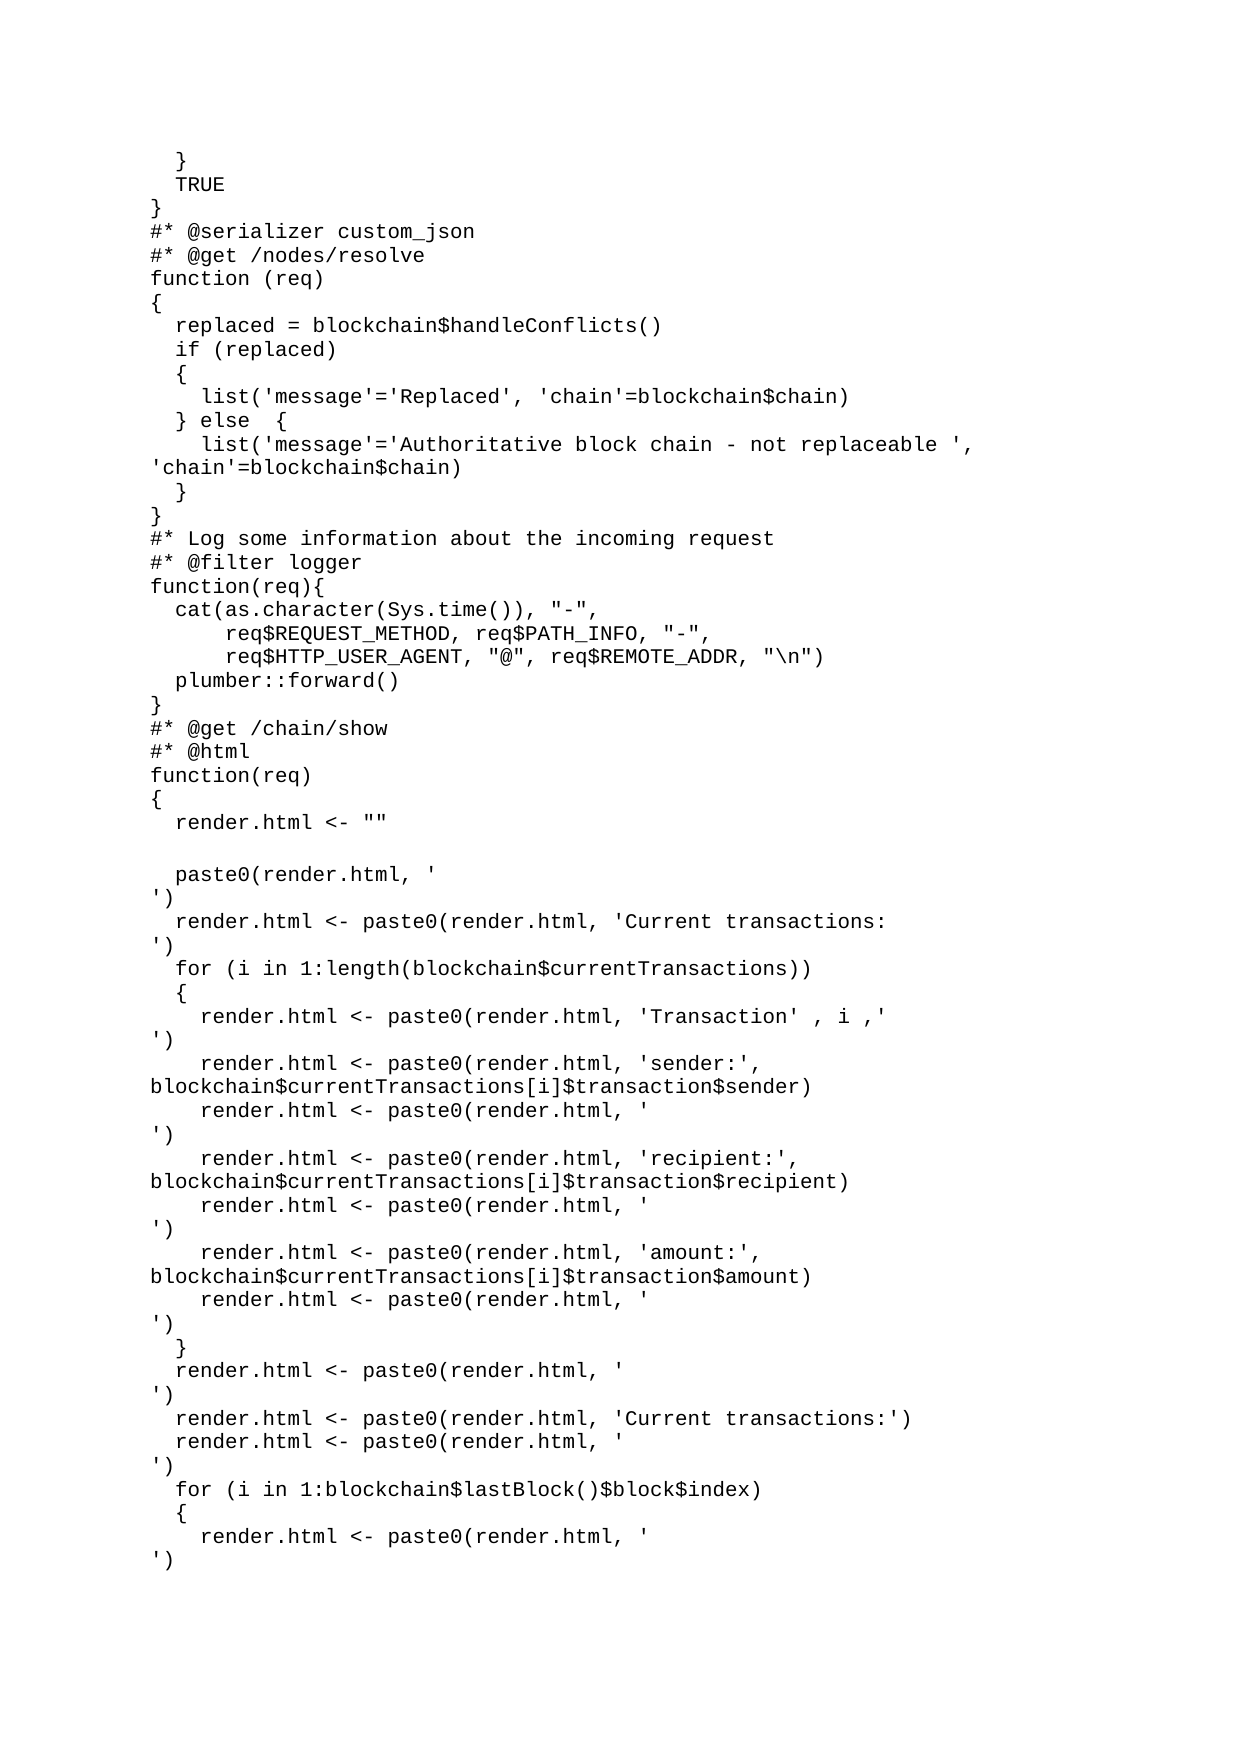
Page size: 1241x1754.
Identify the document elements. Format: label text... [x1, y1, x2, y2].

text render.html <- paste0(render.html, ' ') [150, 1100, 1090, 1147]
text render.html <- paste0(render.html, ' ') [150, 1195, 1090, 1242]
text render.html <- paste0(render.html, ' ') [150, 1526, 1090, 1573]
text render.html <- paste0(render.html, ' ') [150, 1289, 1090, 1337]
text render.html <- paste0(render.html, ' [150, 1431, 1090, 1455]
text { [150, 982, 1090, 1006]
text #* @filter logger [150, 552, 1090, 576]
text { [150, 1502, 1090, 1526]
text render.html <- paste0(render.html, 'Current transactions: ') [150, 911, 1090, 958]
text cat(as.character(Sys.time()), "-", [150, 599, 1090, 623]
text plumber::forward() [150, 670, 1090, 694]
text list('message'='Authoritative block chain - not replaceable ', 'chain'=blockchain$chain) [150, 434, 1090, 481]
text for (i in 1:length(blockchain$currentTransactions)) [150, 958, 1090, 982]
text } [150, 505, 1090, 528]
text #* @get /chain/show [150, 717, 1090, 741]
text render.html <- paste0(render.html, 'sender:', blockchain$currentTransactions[i]$transaction$sender) [150, 1053, 1090, 1100]
text } [150, 481, 1090, 505]
text #* @get /nodes/resolve [150, 244, 1090, 268]
text list('message'='Replaced', 'chain'=blockchain$chain) [150, 386, 1090, 410]
text { [150, 292, 1090, 316]
text TRUE [150, 174, 1090, 197]
text req$HTTP_USER_AGENT, "@", req$REMOTE_ADDR, "\n") [150, 647, 1090, 670]
text if (replaced) [150, 339, 1090, 363]
text #* @serializer custom_json [150, 221, 1090, 244]
text for (i in 1:blockchain$lastBlock()$block$index) [150, 1478, 1090, 1502]
text render.html <- paste0(render.html, 'Transaction' , i ,' ') [150, 1006, 1090, 1053]
text render.html <- paste0(render.html, 'amount:', blockchain$currentTransactions[i]$transaction$amount) [150, 1242, 1090, 1289]
text function (req) [150, 268, 1090, 292]
text replaced = blockchain$handleConflicts() [150, 316, 1090, 339]
text { [150, 788, 1090, 812]
text render.html <- paste0(render.html, ' ') [150, 1360, 1090, 1408]
text } [150, 197, 1090, 221]
text ') [150, 1455, 1090, 1478]
text function(req){ [150, 576, 1090, 599]
text #* @html [150, 741, 1090, 765]
text } [150, 694, 1090, 717]
text } else { [150, 410, 1090, 434]
text { [150, 363, 1090, 386]
text } [150, 150, 1090, 174]
text paste0(render.html, ' ') [150, 864, 1090, 911]
text req$REQUEST_METHOD, req$PATH_INFO, "-", [150, 623, 1090, 647]
text } [150, 1337, 1090, 1360]
text render.html <- "" [150, 812, 1090, 836]
text render.html <- paste0(render.html, 'Current transactions:') [150, 1408, 1090, 1431]
text function(req) [150, 765, 1090, 788]
text #* Log some information about the incoming request [150, 528, 1090, 552]
text render.html <- paste0(render.html, 'recipient:', blockchain$currentTransactions[i]$transaction$recipient) [150, 1147, 1090, 1195]
